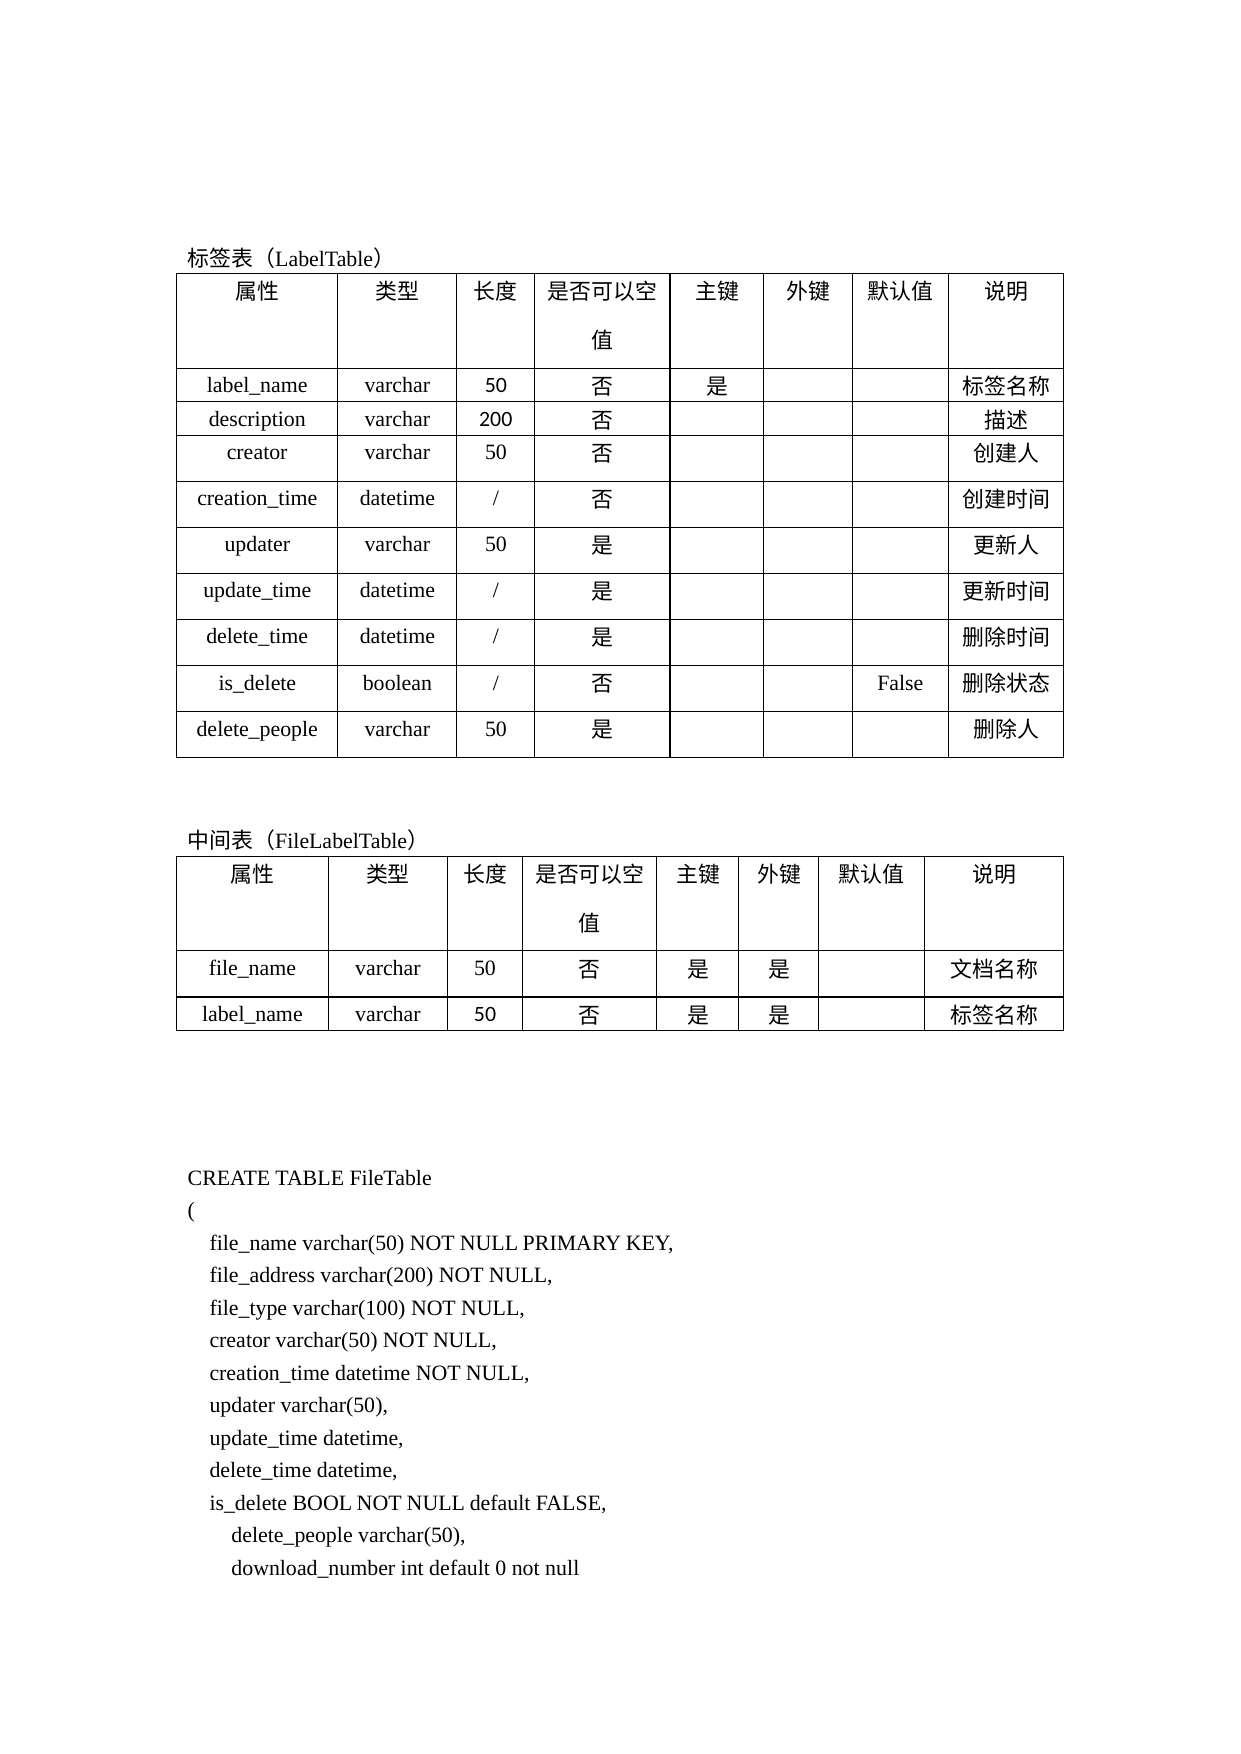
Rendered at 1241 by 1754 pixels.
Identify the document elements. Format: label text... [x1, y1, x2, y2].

table_cell [819, 951, 924, 996]
table_cell varchar [329, 951, 447, 996]
table_cell 删除时间 [949, 620, 1063, 665]
table_cell / [457, 620, 534, 665]
list file_name varchar(50) NOT NULL PRIMARY KEY, [187, 1226, 1053, 1258]
table_cell varchar [338, 369, 456, 401]
table_cell 是 [657, 951, 738, 996]
table_cell varchar [338, 712, 456, 757]
table_header 属性 [177, 857, 328, 950]
table_cell [764, 482, 852, 527]
table_cell [819, 998, 924, 1030]
table_header 类型 [329, 857, 447, 950]
table_cell [853, 369, 948, 401]
table_cell 更新人 [949, 528, 1063, 573]
table_header 外键 [739, 857, 818, 950]
table_cell [764, 620, 852, 665]
table_cell 否 [523, 998, 656, 1030]
table_cell 删除状态 [949, 666, 1063, 711]
table_cell 是 [671, 369, 763, 401]
table_cell [764, 712, 852, 757]
table_cell [671, 402, 763, 435]
table_cell 删除人 [949, 712, 1063, 757]
table_cell 50 [448, 951, 522, 996]
list 中间表（FileLabelTable） [187, 823, 1053, 856]
table_cell / [457, 482, 534, 527]
table_cell [764, 369, 852, 401]
table_header 类型 [338, 274, 456, 368]
list file_type varchar(100) NOT NULL, [187, 1291, 1053, 1323]
table_cell updater [177, 528, 337, 573]
table_header 默认值 [819, 857, 924, 950]
list file_address varchar(200) NOT NULL, [187, 1258, 1053, 1291]
table_cell [764, 528, 852, 573]
table_cell 是 [535, 620, 669, 665]
table_cell 否 [535, 369, 669, 401]
table_header 主键 [671, 274, 763, 368]
table_cell 否 [535, 482, 669, 527]
table_cell delete_people [177, 712, 337, 757]
table_header 外键 [764, 274, 852, 368]
table_cell / [457, 666, 534, 711]
table_cell False [853, 666, 948, 711]
table_cell 是 [535, 712, 669, 757]
table_cell delete_time [177, 620, 337, 665]
table_cell label_name [177, 998, 328, 1030]
list delete_time datetime, [187, 1453, 1053, 1486]
table_cell / [457, 574, 534, 619]
list CREATE TABLE FileTable [187, 1161, 1053, 1193]
table_cell datetime [338, 482, 456, 527]
table_cell [853, 620, 948, 665]
list creation_time datetime NOT NULL, [187, 1356, 1053, 1388]
table_cell 50 [457, 528, 534, 573]
table_cell 50 [457, 369, 534, 401]
list creator varchar(50) NOT NULL, [187, 1323, 1053, 1356]
table_header 长度 [448, 857, 522, 950]
table_cell file_name [177, 951, 328, 996]
table_header 是否可以空值 [535, 274, 669, 368]
table_header 是否可以空值 [523, 857, 656, 950]
table_cell datetime [338, 574, 456, 619]
table_cell [671, 482, 763, 527]
table_cell 是 [739, 951, 818, 996]
table_cell 是 [535, 528, 669, 573]
table_cell 是 [739, 998, 818, 1030]
table_cell [671, 620, 763, 665]
table_cell 50 [448, 998, 522, 1030]
table_cell varchar [338, 436, 456, 481]
list 标签表（LabelTable） [187, 240, 1053, 273]
table_cell creation_time [177, 482, 337, 527]
table_cell 否 [535, 666, 669, 711]
table_cell description [177, 402, 337, 435]
table_cell [764, 402, 852, 435]
table_cell 是 [535, 574, 669, 619]
table_header 说明 [925, 857, 1063, 950]
table_cell [853, 436, 948, 481]
table_cell 否 [523, 951, 656, 996]
table_cell 否 [535, 402, 669, 435]
table_cell 是 [657, 998, 738, 1030]
table_cell [853, 402, 948, 435]
list ( [187, 1193, 1053, 1226]
table_cell [853, 482, 948, 527]
table_cell 标签名称 [949, 369, 1063, 401]
table_cell datetime [338, 620, 456, 665]
table_header 说明 [949, 274, 1063, 368]
table_header 默认值 [853, 274, 948, 368]
table_cell 否 [535, 436, 669, 481]
table_cell varchar [329, 998, 447, 1030]
table_cell 标签名称 [925, 998, 1063, 1030]
table_cell [671, 436, 763, 481]
table_cell 文档名称 [925, 951, 1063, 996]
table_cell [853, 528, 948, 573]
table_cell [764, 666, 852, 711]
table_cell creator [177, 436, 337, 481]
table_cell 创建人 [949, 436, 1063, 481]
list download_number int default 0 not null [187, 1551, 1053, 1583]
table_cell [671, 666, 763, 711]
table_cell 更新时间 [949, 574, 1063, 619]
table_cell varchar [338, 402, 456, 435]
table_header 主键 [657, 857, 738, 950]
table_header 长度 [457, 274, 534, 368]
table_cell [853, 574, 948, 619]
table_cell varchar [338, 528, 456, 573]
table_cell [853, 712, 948, 757]
table_header 属性 [177, 274, 337, 368]
list is_delete BOOL NOT NULL default FALSE, [187, 1486, 1053, 1518]
table_cell 创建时间 [949, 482, 1063, 527]
list updater varchar(50), [187, 1388, 1053, 1421]
table_cell 200 [457, 402, 534, 435]
table_cell 50 [457, 712, 534, 757]
table_cell is_delete [177, 666, 337, 711]
table_cell [671, 712, 763, 757]
table_cell [671, 574, 763, 619]
table_cell [671, 528, 763, 573]
table_cell label_name [177, 369, 337, 401]
table_cell [764, 436, 852, 481]
list delete_people varchar(50), [187, 1518, 1053, 1551]
table_cell 50 [457, 436, 534, 481]
list update_time datetime, [187, 1421, 1053, 1453]
table_cell boolean [338, 666, 456, 711]
table_cell 描述 [949, 402, 1063, 435]
table_cell update_time [177, 574, 337, 619]
table_cell [764, 574, 852, 619]
